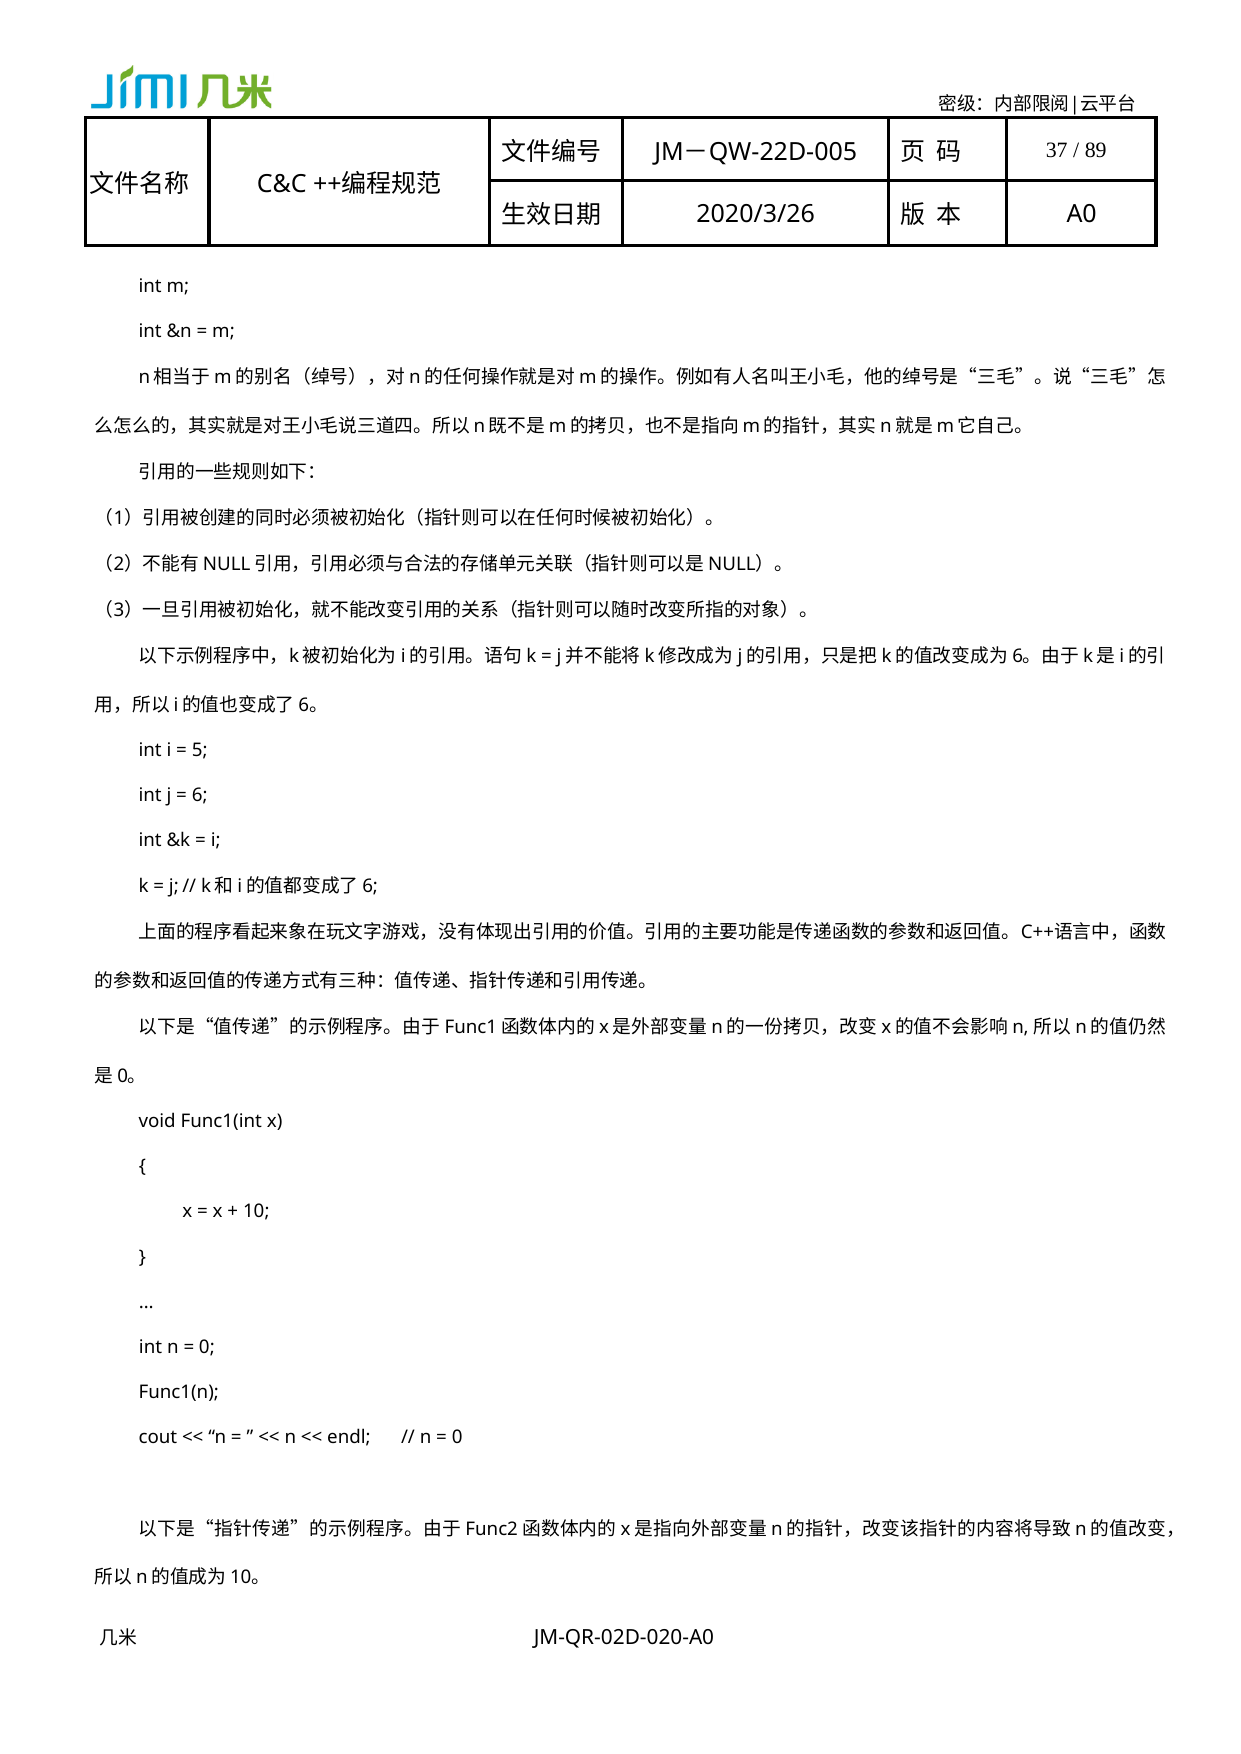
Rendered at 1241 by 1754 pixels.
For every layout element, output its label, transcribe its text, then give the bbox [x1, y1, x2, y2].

text 上面的程序看起来象在玩文字游戏，没有体现出引用的价值。引用的主要功能是传递函数的参数和返回值。C++语言中，函数的参数和返回值的传递方式有三种：值传递、指针传递和引用传递。 [94, 914, 1167, 996]
text int &n = m; [94, 314, 1167, 346]
text … [94, 1285, 1167, 1317]
text void Func1(int x) [94, 1104, 1167, 1136]
text int j = 6; [94, 778, 1167, 810]
text （3）一旦引用被初始化，就不能改变引用的关系（指针则可以随时改变所指的对象）。 [94, 592, 1167, 624]
text 引用的一些规则如下： [94, 454, 1167, 486]
picture [88, 65, 274, 111]
text x = x + 10; [94, 1194, 1167, 1227]
text { [94, 1149, 1167, 1182]
text （1）引用被创建的同时必须被初始化（指针则可以在任何时候被初始化）。 [94, 500, 1167, 532]
text int n = 0; [94, 1330, 1167, 1362]
text 以下示例程序中，k被初始化为i的引用。语句k = j并不能将k修改成为j的引用，只是把k的值改变成为6。由于k是i的引用，所以i的值也变成了6。 [94, 638, 1167, 719]
text 以下是“指针传递”的示例程序。由于Func2函数体内的x是指向外部变量n的指针，改变该指针的内容将导致n的值改变，所以n的值成为10。 [94, 1511, 1167, 1592]
text 以下是“值传递”的示例程序。由于Func1函数体内的x是外部变量n的一份拷贝，改变x的值不会影响n, 所以n的值仍然是0。 [94, 1009, 1167, 1090]
text } [94, 1239, 1167, 1272]
text int i = 5; [94, 733, 1167, 765]
text n相当于m的别名（绰号），对n的任何操作就是对m的操作。例如有人名叫王小毛，他的绰号是“三毛”。说“三毛”怎么怎么的，其实就是对王小毛说三道四。所以n既不是m的拷贝，也不是指向m的指针，其实n就是m它自己。 [94, 359, 1167, 440]
text k = j; // k和i的值都变成了6; [94, 868, 1167, 901]
text int &k = i; [94, 823, 1167, 856]
text int m; [94, 155, 1167, 301]
text cout << “n = ” << n << endl; // n = 0 [94, 1420, 1167, 1453]
text （2）不能有NULL引用，引用必须与合法的存储单元关联（指针则可以是NULL）。 [94, 546, 1167, 578]
text Func1(n); [94, 1375, 1167, 1408]
